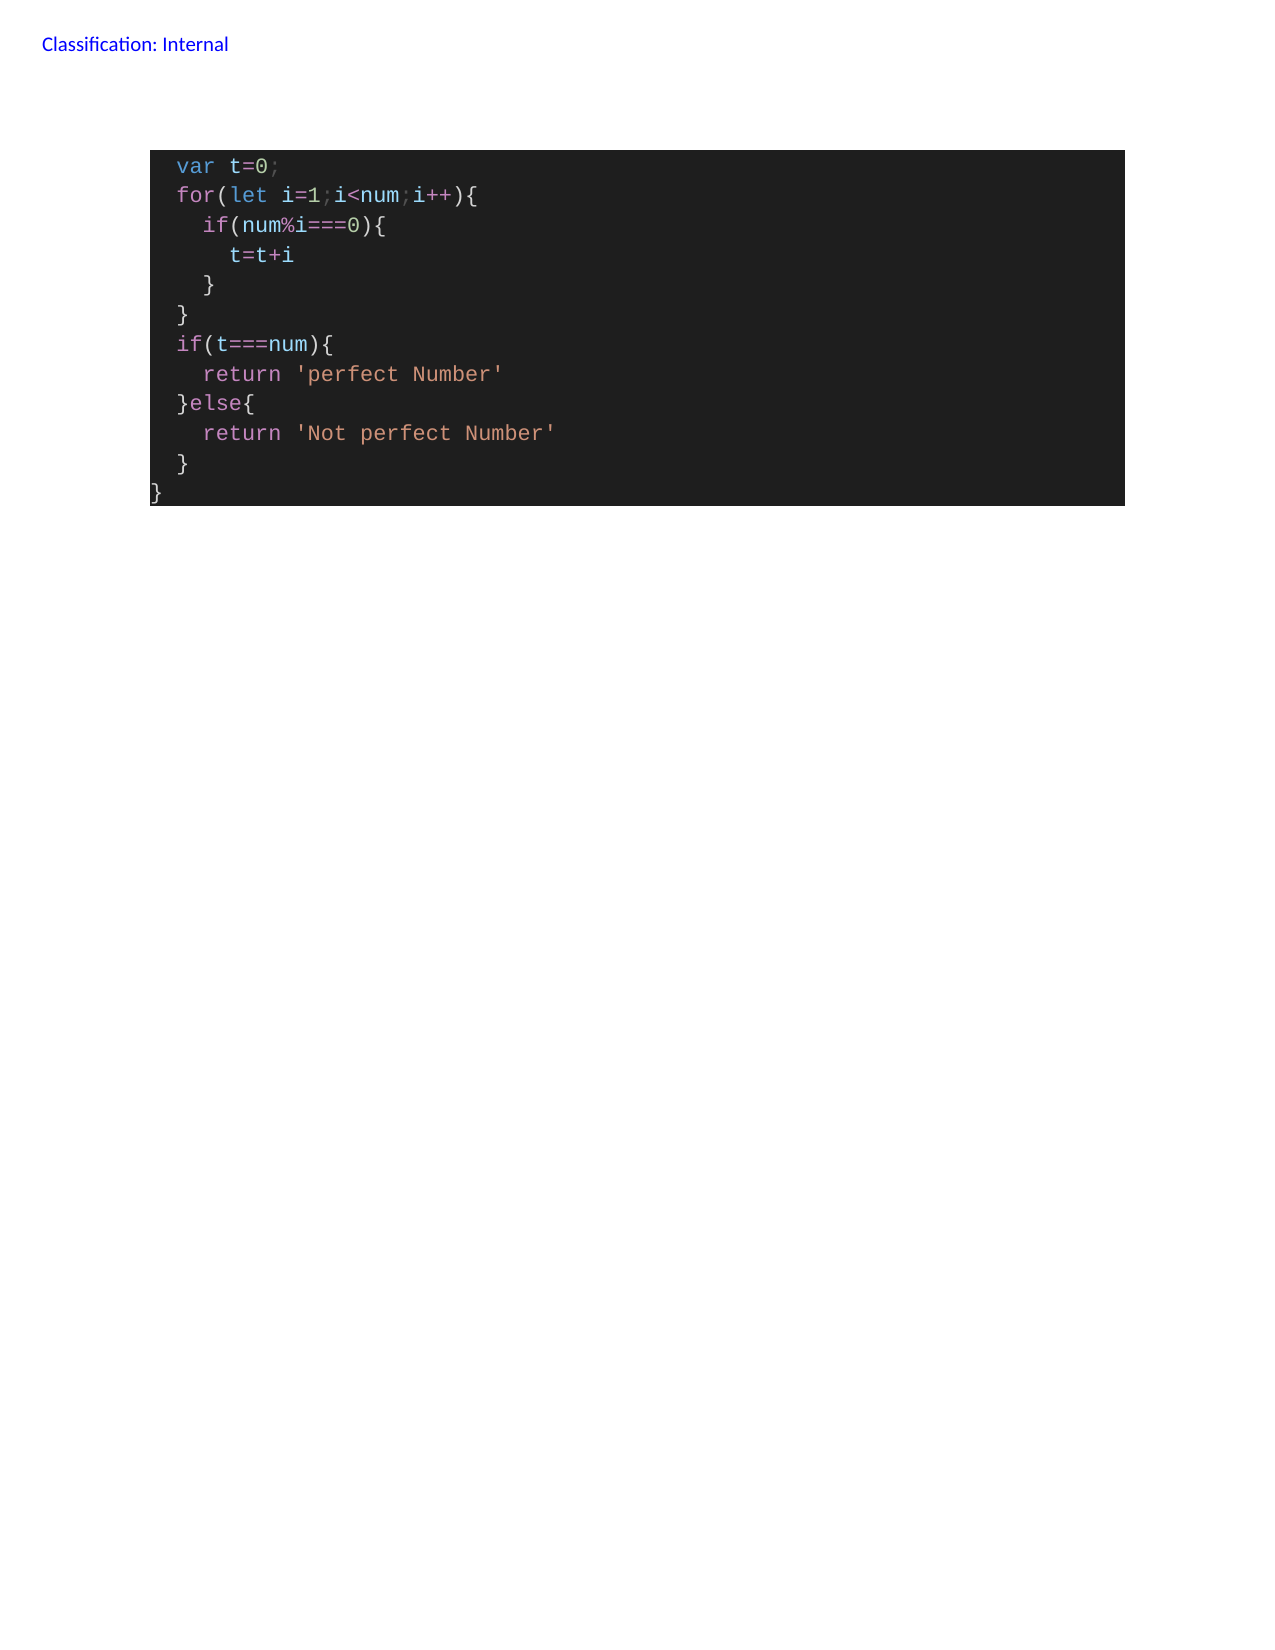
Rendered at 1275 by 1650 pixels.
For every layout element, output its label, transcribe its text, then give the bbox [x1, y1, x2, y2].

text if(t===num){ [150, 328, 1125, 358]
text return 'Not perfect Number' [150, 417, 1125, 447]
text for(let i=1;i<num;i++){ [150, 180, 1125, 209]
text t=t+i [150, 239, 1125, 269]
text return 'perfect Number' [150, 358, 1125, 387]
text } [150, 298, 1125, 328]
text } [150, 477, 1125, 506]
text } [150, 447, 1125, 477]
text }else{ [150, 387, 1125, 417]
text if(num%i===0){ [150, 209, 1125, 239]
text var t=0; [150, 150, 1125, 180]
text } [150, 269, 1125, 298]
